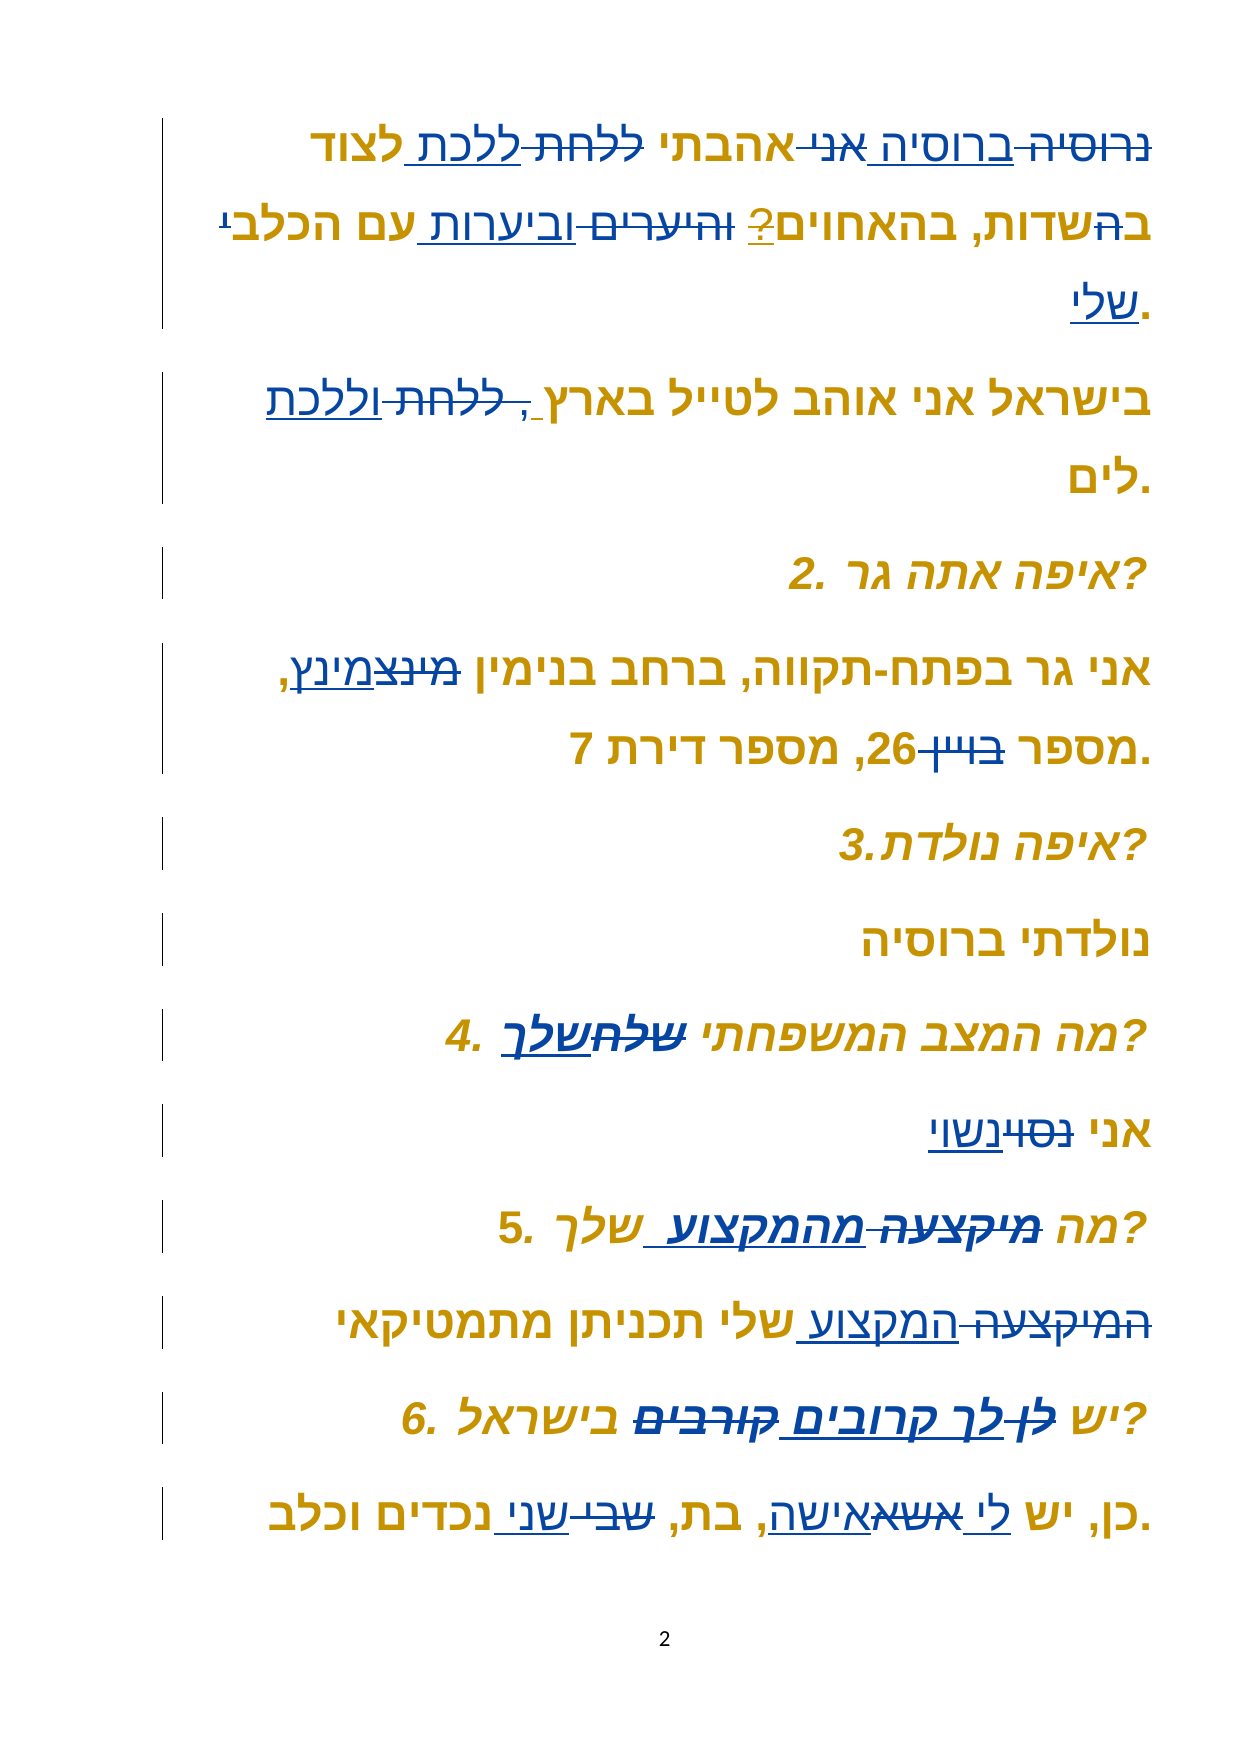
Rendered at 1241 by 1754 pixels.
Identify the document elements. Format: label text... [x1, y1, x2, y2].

text 3.איפה נולדת? [177, 817, 1152, 870]
text שלי תכניתן מתמטיקאי [177, 1296, 1152, 1349]
text בישראל אני אוהב לטייל בארץלים. [177, 372, 1152, 504]
text כן, יש , בת, נכדים וכלב. [177, 1487, 1152, 1540]
text 6. יש בישראל? [177, 1392, 1152, 1444]
text אני גר בפתח-תקווה, ברחב בנימין , מספר 26, מספר דירת 7. [177, 642, 1152, 774]
text 5. מה שלך? [177, 1200, 1152, 1253]
text אני [177, 1104, 1152, 1157]
text נולדתי ברוסיה [177, 913, 1152, 966]
text אהבתי לצוד בשדות, בהאחוים עם הכלב. [177, 118, 1152, 329]
text 4. מה המצב המשפחתי ? [177, 1009, 1152, 1061]
text 2. איפה אתה גר? [177, 547, 1152, 599]
